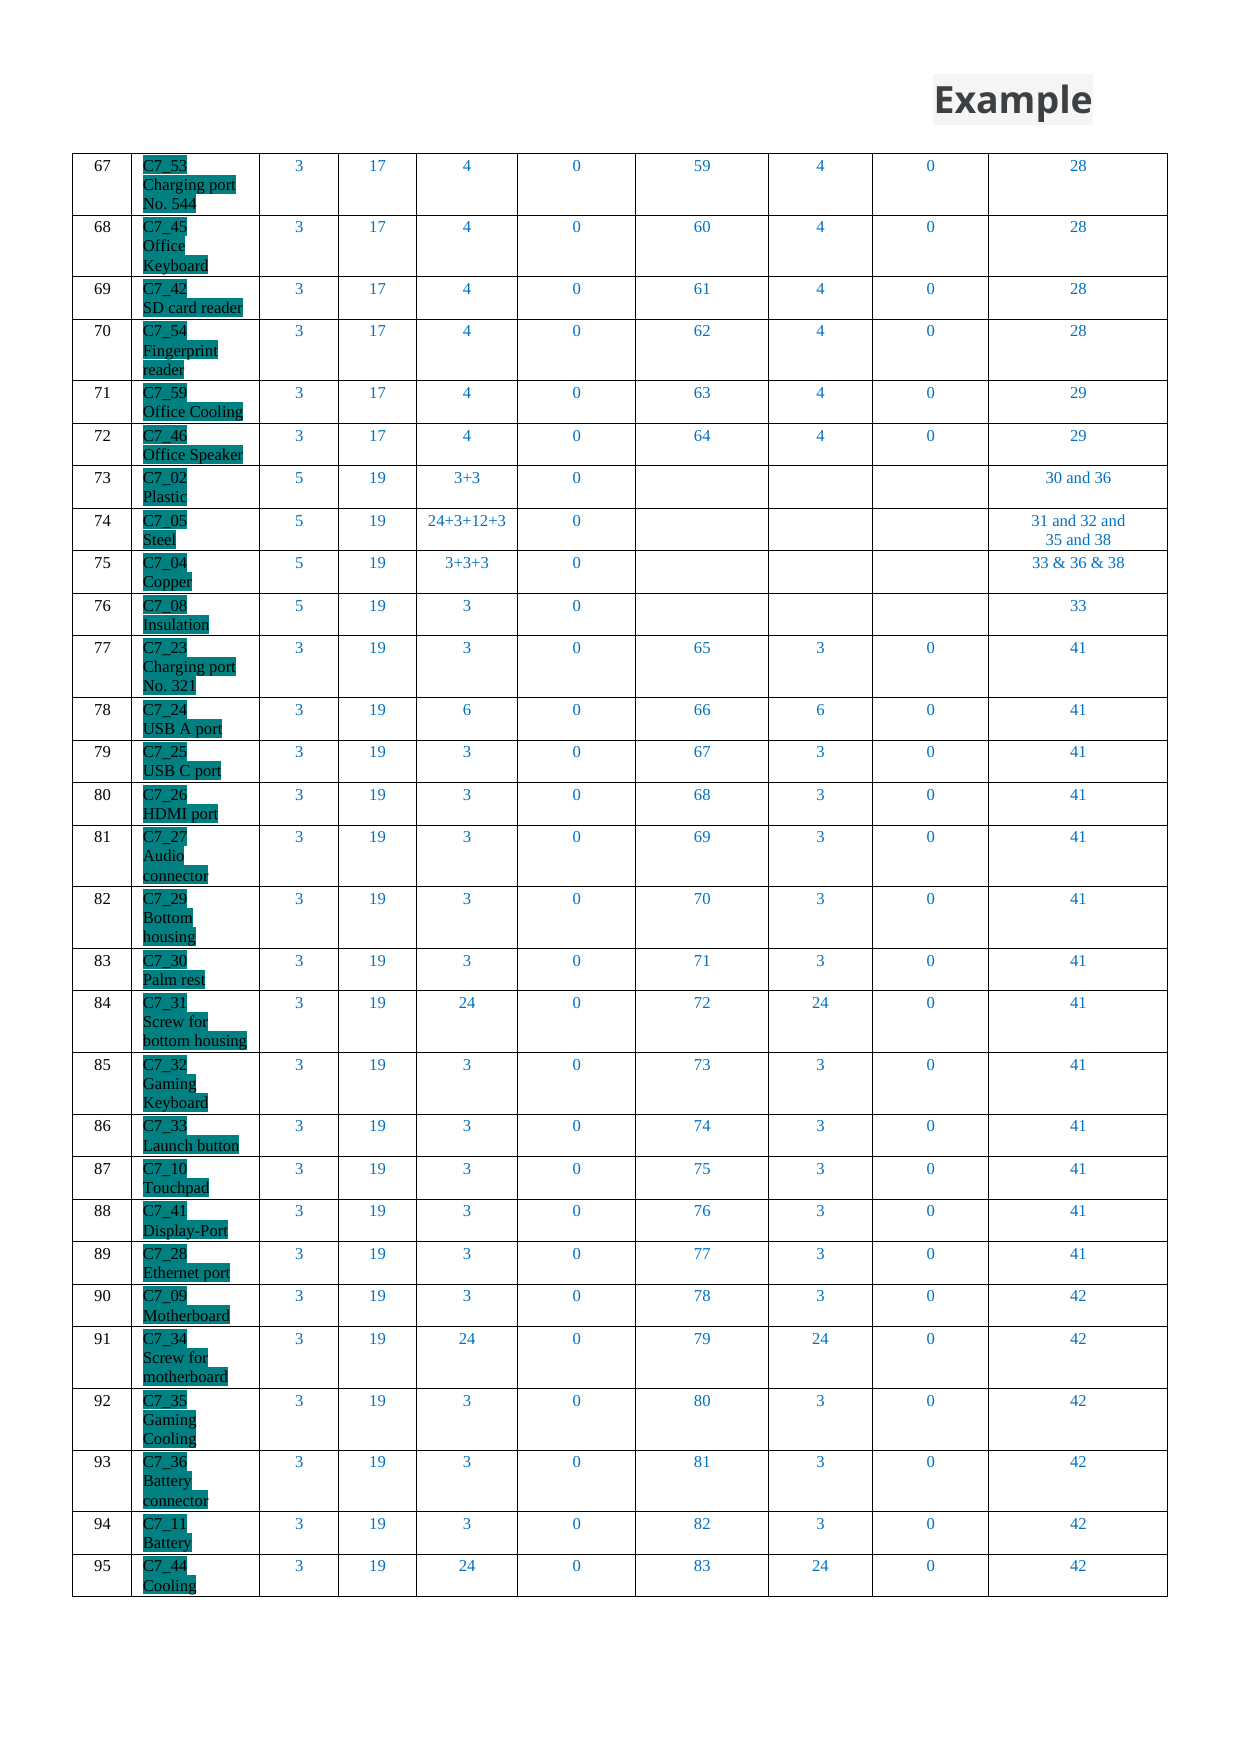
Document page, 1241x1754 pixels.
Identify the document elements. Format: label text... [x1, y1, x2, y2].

table_cell 19 [339, 826, 416, 886]
table_cell 19 [339, 466, 416, 508]
table_cell 79 [73, 741, 131, 782]
table_cell [873, 551, 988, 593]
table_cell 0 [518, 826, 635, 886]
table_cell 3 [769, 1200, 872, 1241]
table_cell 28 [989, 154, 1167, 214]
table_cell 71 [73, 381, 131, 423]
table_cell 3 [260, 1555, 338, 1596]
table_cell 3 [260, 381, 338, 423]
table_cell 0 [873, 320, 988, 380]
table_cell 0 [873, 887, 988, 948]
table_cell 83 [636, 1555, 768, 1596]
table_cell 3 [417, 949, 517, 990]
table_cell 87 [73, 1157, 131, 1199]
table_cell 42 [989, 1389, 1167, 1449]
table_cell 73 [73, 466, 131, 508]
table_cell 19 [339, 1512, 416, 1554]
table_cell C7_04 Copper [132, 551, 259, 593]
table_cell 3 [260, 424, 338, 465]
table_cell 5 [260, 509, 338, 550]
table_cell 64 [636, 424, 768, 465]
table_cell 29 [989, 424, 1167, 465]
table_cell 0 [518, 1512, 635, 1554]
table_cell C7_08 Insulation [132, 594, 259, 635]
table_cell C7_11 Battery [132, 1512, 259, 1554]
table_cell 0 [873, 1555, 988, 1596]
table_cell 0 [873, 1512, 988, 1554]
table_cell 0 [518, 1157, 635, 1199]
table_cell C7_41 Display-Port [132, 1200, 259, 1241]
table_cell 19 [339, 949, 416, 990]
table_cell 24 [417, 1327, 517, 1388]
table_cell C7_26 HDMI port [132, 783, 259, 824]
table_cell 69 [636, 826, 768, 886]
table_cell 3 [260, 1115, 338, 1156]
table_cell 0 [518, 466, 635, 508]
table_cell 19 [339, 594, 416, 635]
table_cell 0 [873, 424, 988, 465]
table_cell 41 [989, 826, 1167, 886]
table_cell 41 [989, 1053, 1167, 1114]
table_cell 0 [518, 1053, 635, 1114]
table_cell 33 [989, 594, 1167, 635]
table_cell C7_02 Plastic [132, 466, 259, 508]
table_cell 17 [339, 277, 416, 319]
table_cell 3 [260, 1512, 338, 1554]
table_cell 3 [769, 1512, 872, 1554]
table_cell 0 [873, 1285, 988, 1326]
table_cell 61 [636, 277, 768, 319]
table_cell 3+3+3 [417, 551, 517, 593]
table_cell 0 [873, 1115, 988, 1156]
table_cell 3 [417, 1451, 517, 1511]
table_cell 3 [260, 1242, 338, 1284]
table_cell C7_34 Screw for motherboard [132, 1327, 259, 1388]
table_cell 4 [417, 216, 517, 276]
table_cell 95 [73, 1555, 131, 1596]
table_cell 4 [769, 320, 872, 380]
table_cell 0 [518, 636, 635, 697]
table_cell 3 [417, 1512, 517, 1554]
table_cell C7_23 Charging port No. 321 [132, 636, 259, 697]
table_cell 3 [260, 1157, 338, 1199]
table_cell 19 [339, 887, 416, 948]
table_cell 4 [769, 381, 872, 423]
table_cell 17 [339, 154, 416, 214]
table_cell 42 [989, 1451, 1167, 1511]
table_cell 3 [769, 1157, 872, 1199]
table_cell 3 [260, 1285, 338, 1326]
table_cell C7_09 Motherboard [132, 1285, 259, 1326]
table_cell 85 [73, 1053, 131, 1114]
table_cell [769, 509, 872, 550]
table_cell 0 [873, 381, 988, 423]
table_cell 19 [339, 741, 416, 782]
table_cell 3 [260, 154, 338, 214]
table_cell C7_29 Bottom housing [132, 887, 259, 948]
table_cell 0 [518, 154, 635, 214]
table_cell 0 [518, 1115, 635, 1156]
table_cell 3 [260, 887, 338, 948]
table_cell 5 [260, 466, 338, 508]
table_cell 29 [989, 381, 1167, 423]
table_cell C7_33 Launch button [132, 1115, 259, 1156]
table_cell 19 [339, 636, 416, 697]
table_cell 0 [873, 154, 988, 214]
table_cell 3 [260, 698, 338, 739]
table_cell C7_42 SD card reader [132, 277, 259, 319]
table_cell 19 [339, 1115, 416, 1156]
table_cell C7_45 Office Keyboard [132, 216, 259, 276]
table_cell 42 [989, 1285, 1167, 1326]
table_cell 3 [260, 277, 338, 319]
table_cell [636, 594, 768, 635]
table_cell 41 [989, 636, 1167, 697]
table_cell 0 [873, 826, 988, 886]
table_cell 3 [417, 1200, 517, 1241]
table_cell 0 [873, 1157, 988, 1199]
table_cell 0 [518, 594, 635, 635]
table_cell C7_35 Gaming Cooling [132, 1389, 259, 1449]
table_cell 24 [769, 991, 872, 1052]
table_cell 3 [417, 741, 517, 782]
table_cell 3 [417, 1053, 517, 1114]
table_cell 69 [73, 277, 131, 319]
table_cell 60 [636, 216, 768, 276]
table_cell 0 [873, 1451, 988, 1511]
table_cell 72 [73, 424, 131, 465]
table_cell 3 [260, 320, 338, 380]
table_cell 4 [769, 216, 872, 276]
table_cell 19 [339, 1451, 416, 1511]
table_cell 19 [339, 1555, 416, 1596]
table_cell C7_25 USB C port [132, 741, 259, 782]
table_cell 17 [339, 424, 416, 465]
table_cell C7_59 Office Cooling [132, 381, 259, 423]
table_cell 3 [769, 783, 872, 824]
table_cell 3 [260, 741, 338, 782]
table_cell 59 [636, 154, 768, 214]
table_cell [873, 509, 988, 550]
table_cell 3 [769, 949, 872, 990]
table_cell 41 [989, 887, 1167, 948]
table_cell 3 [260, 1451, 338, 1511]
table_cell 77 [73, 636, 131, 697]
table_cell 3 [260, 1200, 338, 1241]
table_cell 5 [260, 551, 338, 593]
table_cell 75 [636, 1157, 768, 1199]
table_cell 3 [417, 783, 517, 824]
table_cell [873, 594, 988, 635]
table_cell 17 [339, 381, 416, 423]
table_cell 0 [518, 887, 635, 948]
table_cell 0 [518, 1285, 635, 1326]
table_cell 3 [260, 1053, 338, 1114]
table_cell 41 [989, 783, 1167, 824]
table_cell 0 [518, 991, 635, 1052]
table_cell C7_27 Audio connector [132, 826, 259, 886]
table_cell 0 [518, 216, 635, 276]
table_cell 4 [769, 424, 872, 465]
table_cell 19 [339, 783, 416, 824]
table_cell 0 [518, 277, 635, 319]
table_cell 62 [636, 320, 768, 380]
table_cell 19 [339, 509, 416, 550]
table_cell 68 [636, 783, 768, 824]
table_cell 19 [339, 1157, 416, 1199]
table_cell 24 [417, 1555, 517, 1596]
table_cell 28 [989, 216, 1167, 276]
table_cell 65 [636, 636, 768, 697]
table_cell 4 [769, 277, 872, 319]
table_cell 73 [636, 1053, 768, 1114]
table_cell 24 [417, 991, 517, 1052]
table_cell 19 [339, 1200, 416, 1241]
table_cell 0 [873, 216, 988, 276]
table_cell 19 [339, 551, 416, 593]
table_cell 81 [636, 1451, 768, 1511]
table_cell 71 [636, 949, 768, 990]
table_cell 90 [73, 1285, 131, 1326]
table_cell 93 [73, 1451, 131, 1511]
table_cell 17 [339, 320, 416, 380]
table_cell 41 [989, 1242, 1167, 1284]
table_cell 19 [339, 1389, 416, 1449]
table_cell 3 [769, 1053, 872, 1114]
table_cell 41 [989, 1200, 1167, 1241]
table_cell 0 [518, 1555, 635, 1596]
table_cell 3 [417, 1242, 517, 1284]
table_cell 74 [636, 1115, 768, 1156]
table_cell 0 [518, 698, 635, 739]
table_cell 80 [73, 783, 131, 824]
table_cell 75 [73, 551, 131, 593]
table_cell 74 [73, 509, 131, 550]
table_cell 19 [339, 1327, 416, 1388]
table_cell 92 [73, 1389, 131, 1449]
table_cell C7_10 Touchpad [132, 1157, 259, 1199]
table_cell 0 [518, 1451, 635, 1511]
table_cell 63 [636, 381, 768, 423]
table_cell C7_30 Palm rest [132, 949, 259, 990]
table_cell 4 [417, 277, 517, 319]
table_cell 88 [73, 1200, 131, 1241]
table_cell 0 [518, 1242, 635, 1284]
table_cell 19 [339, 698, 416, 739]
table_cell 77 [636, 1242, 768, 1284]
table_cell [132, 1555, 259, 1596]
table_cell 0 [518, 1389, 635, 1449]
table_cell 78 [636, 1285, 768, 1326]
table_cell C7_31 Screw for bottom housing [132, 991, 259, 1052]
table_cell C7_24 USB A port [132, 698, 259, 739]
table_cell 0 [873, 1242, 988, 1284]
table_cell 0 [518, 1327, 635, 1388]
table_cell C7_28 Ethernet port [132, 1242, 259, 1284]
table_cell 41 [989, 1157, 1167, 1199]
table_cell 94 [73, 1512, 131, 1554]
table_cell 19 [339, 1285, 416, 1326]
table_cell 3 [769, 1115, 872, 1156]
table_cell 3 [769, 1451, 872, 1511]
table_cell 0 [518, 1200, 635, 1241]
table_cell [769, 466, 872, 508]
table_cell 76 [636, 1200, 768, 1241]
table_cell 31 and 32 and 35 and 38 [989, 509, 1167, 550]
table_cell C7_46 Office Speaker [132, 424, 259, 465]
table_cell C7_53 Charging port No. 544 [132, 154, 259, 214]
table_cell 41 [989, 949, 1167, 990]
table_cell 0 [873, 636, 988, 697]
table_cell 83 [73, 949, 131, 990]
table_cell 3 [417, 826, 517, 886]
table_cell 3 [260, 991, 338, 1052]
table_cell 0 [873, 949, 988, 990]
table_cell 3 [417, 594, 517, 635]
table_cell 67 [636, 741, 768, 782]
table_cell 3 [260, 636, 338, 697]
table_cell 67 [73, 154, 131, 214]
table_cell 30 and 36 [989, 466, 1167, 508]
table_cell 0 [873, 1200, 988, 1241]
table_cell 0 [873, 783, 988, 824]
table_cell 3+3 [417, 466, 517, 508]
table_cell 91 [73, 1327, 131, 1388]
table_cell 0 [873, 1327, 988, 1388]
table_cell 3 [417, 1285, 517, 1326]
table_cell 70 [636, 887, 768, 948]
table_cell 0 [518, 551, 635, 593]
table_cell 33 & 36 & 38 [989, 551, 1167, 593]
table_cell 0 [873, 277, 988, 319]
table_cell 66 [636, 698, 768, 739]
table_cell 41 [989, 991, 1167, 1052]
table_cell 3 [260, 949, 338, 990]
table_cell 3 [417, 1115, 517, 1156]
table_cell 3 [769, 887, 872, 948]
table_cell 0 [518, 509, 635, 550]
table_cell 0 [518, 424, 635, 465]
table_cell 28 [989, 277, 1167, 319]
table_cell 86 [73, 1115, 131, 1156]
table_cell [769, 551, 872, 593]
table_cell 0 [873, 991, 988, 1052]
table_cell 3 [260, 216, 338, 276]
table_cell 6 [769, 698, 872, 739]
table_cell 81 [73, 826, 131, 886]
table_cell 4 [417, 381, 517, 423]
table_cell 41 [989, 698, 1167, 739]
table_cell 0 [518, 320, 635, 380]
table_cell 0 [518, 381, 635, 423]
table_cell 3 [260, 826, 338, 886]
table_cell 0 [873, 1389, 988, 1449]
table_cell [769, 594, 872, 635]
table_cell 0 [518, 741, 635, 782]
table_cell 78 [73, 698, 131, 739]
table_cell C7_05 Steel [132, 509, 259, 550]
table_cell 70 [73, 320, 131, 380]
table_cell [636, 509, 768, 550]
table_cell 3 [769, 1285, 872, 1326]
table_cell 19 [339, 1053, 416, 1114]
table_cell 19 [339, 1242, 416, 1284]
table_cell 82 [636, 1512, 768, 1554]
table_cell 3 [417, 636, 517, 697]
table_cell 3 [417, 1389, 517, 1449]
table_cell 0 [873, 698, 988, 739]
table_cell 0 [873, 1053, 988, 1114]
table_cell 42 [989, 1512, 1167, 1554]
table_cell 4 [417, 154, 517, 214]
table_cell [636, 466, 768, 508]
table_cell 0 [518, 783, 635, 824]
table_cell 24 [769, 1555, 872, 1596]
table_cell 68 [73, 216, 131, 276]
table_cell 41 [989, 741, 1167, 782]
table_cell 82 [73, 887, 131, 948]
table_cell 0 [518, 949, 635, 990]
table_cell 3 [769, 741, 872, 782]
table_cell 72 [636, 991, 768, 1052]
table_cell 42 [989, 1327, 1167, 1388]
table_cell 42 [989, 1555, 1167, 1596]
table_cell 4 [769, 154, 872, 214]
table_cell 3 [769, 1389, 872, 1449]
table_cell 4 [417, 424, 517, 465]
table_cell 76 [73, 594, 131, 635]
table_cell 3 [260, 1327, 338, 1388]
table_cell [873, 466, 988, 508]
table_cell 3 [769, 1242, 872, 1284]
table_cell 3 [260, 1389, 338, 1449]
table_cell 41 [989, 1115, 1167, 1156]
table_cell 89 [73, 1242, 131, 1284]
table_cell C7_54 Fingerprint reader [132, 320, 259, 380]
table_cell C7_36 Battery connector [132, 1451, 259, 1511]
table_cell 19 [339, 991, 416, 1052]
table_cell 6 [417, 698, 517, 739]
table_cell 79 [636, 1327, 768, 1388]
table_cell 3 [769, 826, 872, 886]
table_cell 3 [260, 783, 338, 824]
table_cell 0 [873, 741, 988, 782]
table_cell C7_32 Gaming Keyboard [132, 1053, 259, 1114]
table_cell [636, 551, 768, 593]
table_cell 24+3+12+3 [417, 509, 517, 550]
table_cell 5 [260, 594, 338, 635]
table_cell 3 [417, 1157, 517, 1199]
table_cell 3 [769, 636, 872, 697]
table_cell 17 [339, 216, 416, 276]
table_cell 3 [417, 887, 517, 948]
table_cell 28 [989, 320, 1167, 380]
table_cell 84 [73, 991, 131, 1052]
table_cell 80 [636, 1389, 768, 1449]
table_cell 4 [417, 320, 517, 380]
table_cell 24 [769, 1327, 872, 1388]
